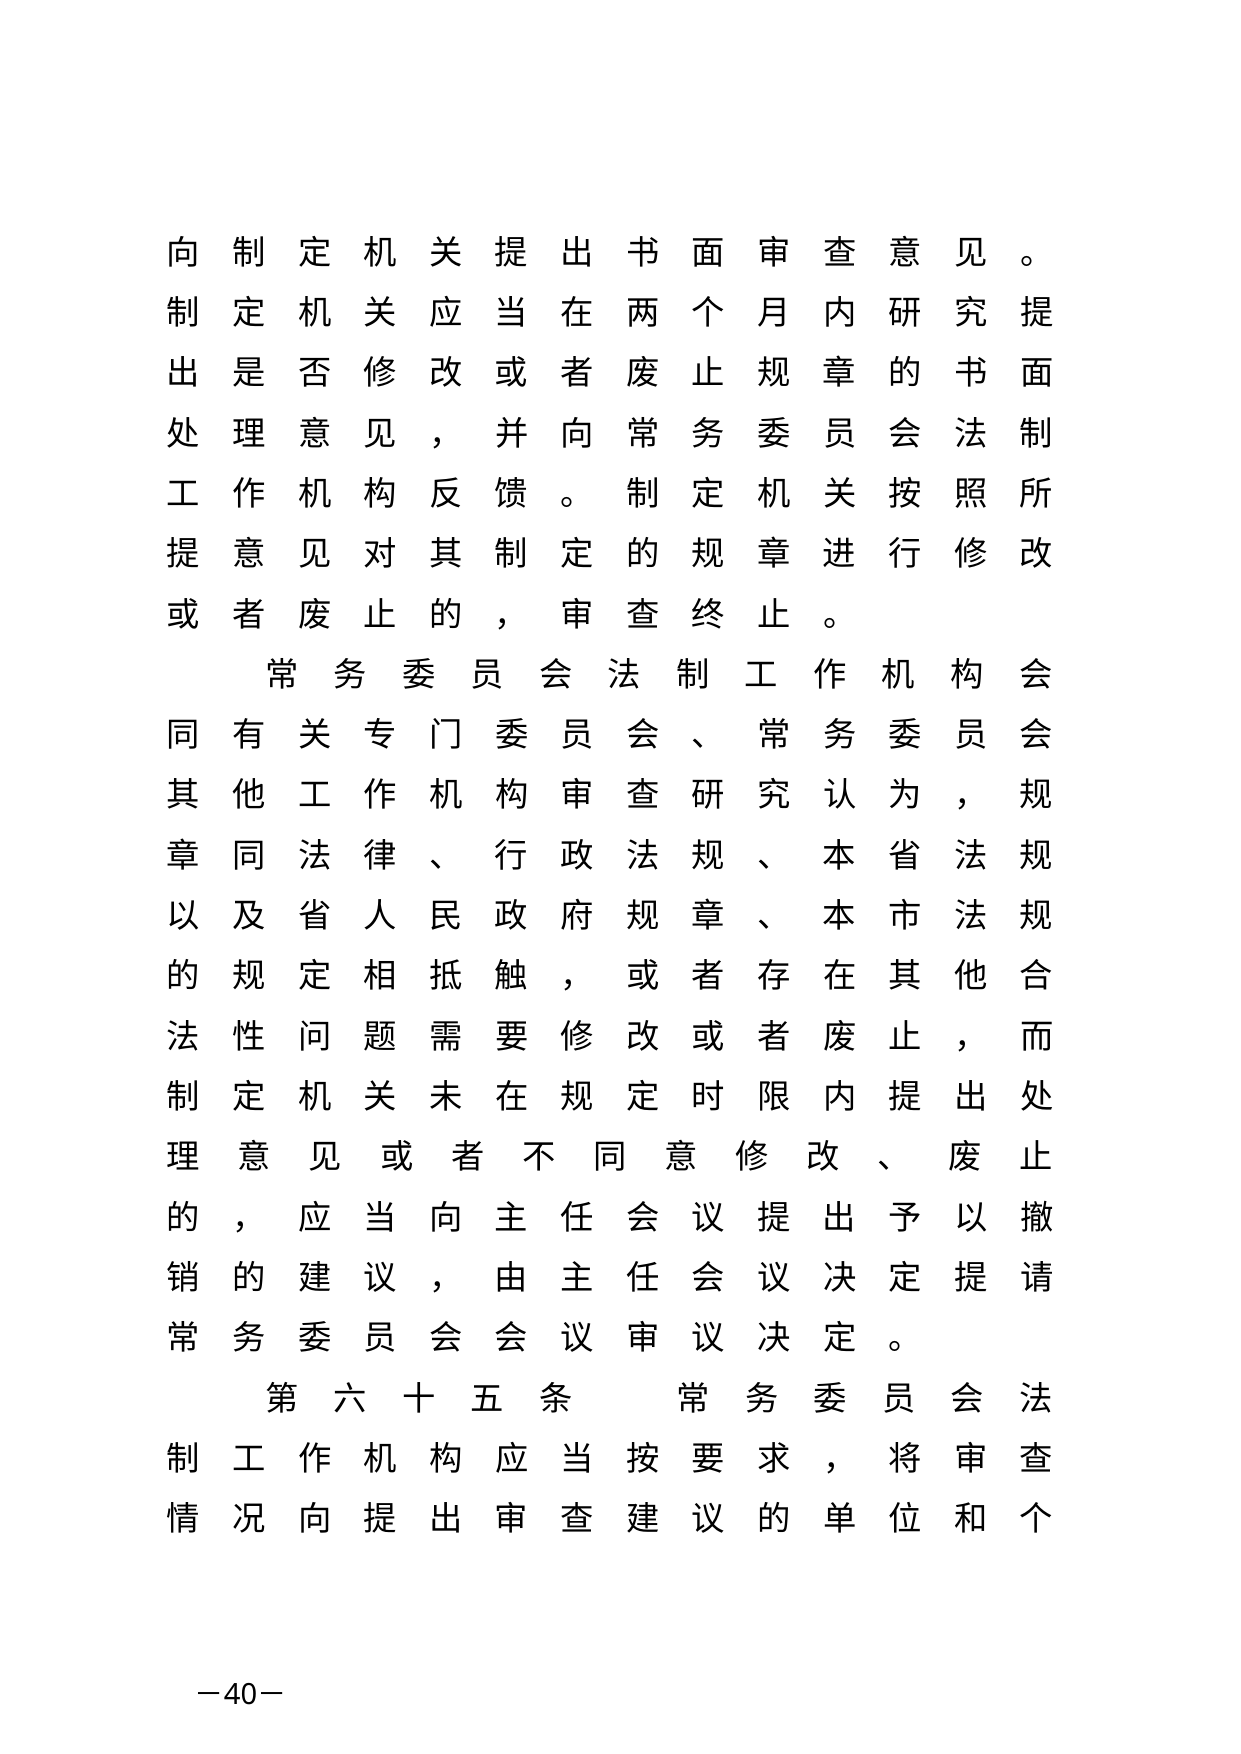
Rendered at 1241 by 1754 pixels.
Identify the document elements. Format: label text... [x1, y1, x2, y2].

text 常务委员会法制工作机构会同有关专门委员会、常务委员会其他工作机构审查研究认为，规章同法律、行政法规、本省法规以及省人民政府规章、本市法规的规定相抵触，或者存在其他合法性问题需要修改或者废止，而制定机关未在规定时限内提出处理意见或者不同意修改、废止的，应当向主任会议提出予以撤销的建议，由主任会议决定提请常务委员会会议审议决定。 [167, 642, 1085, 1365]
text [167, 219, 1085, 642]
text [167, 1365, 1085, 1546]
